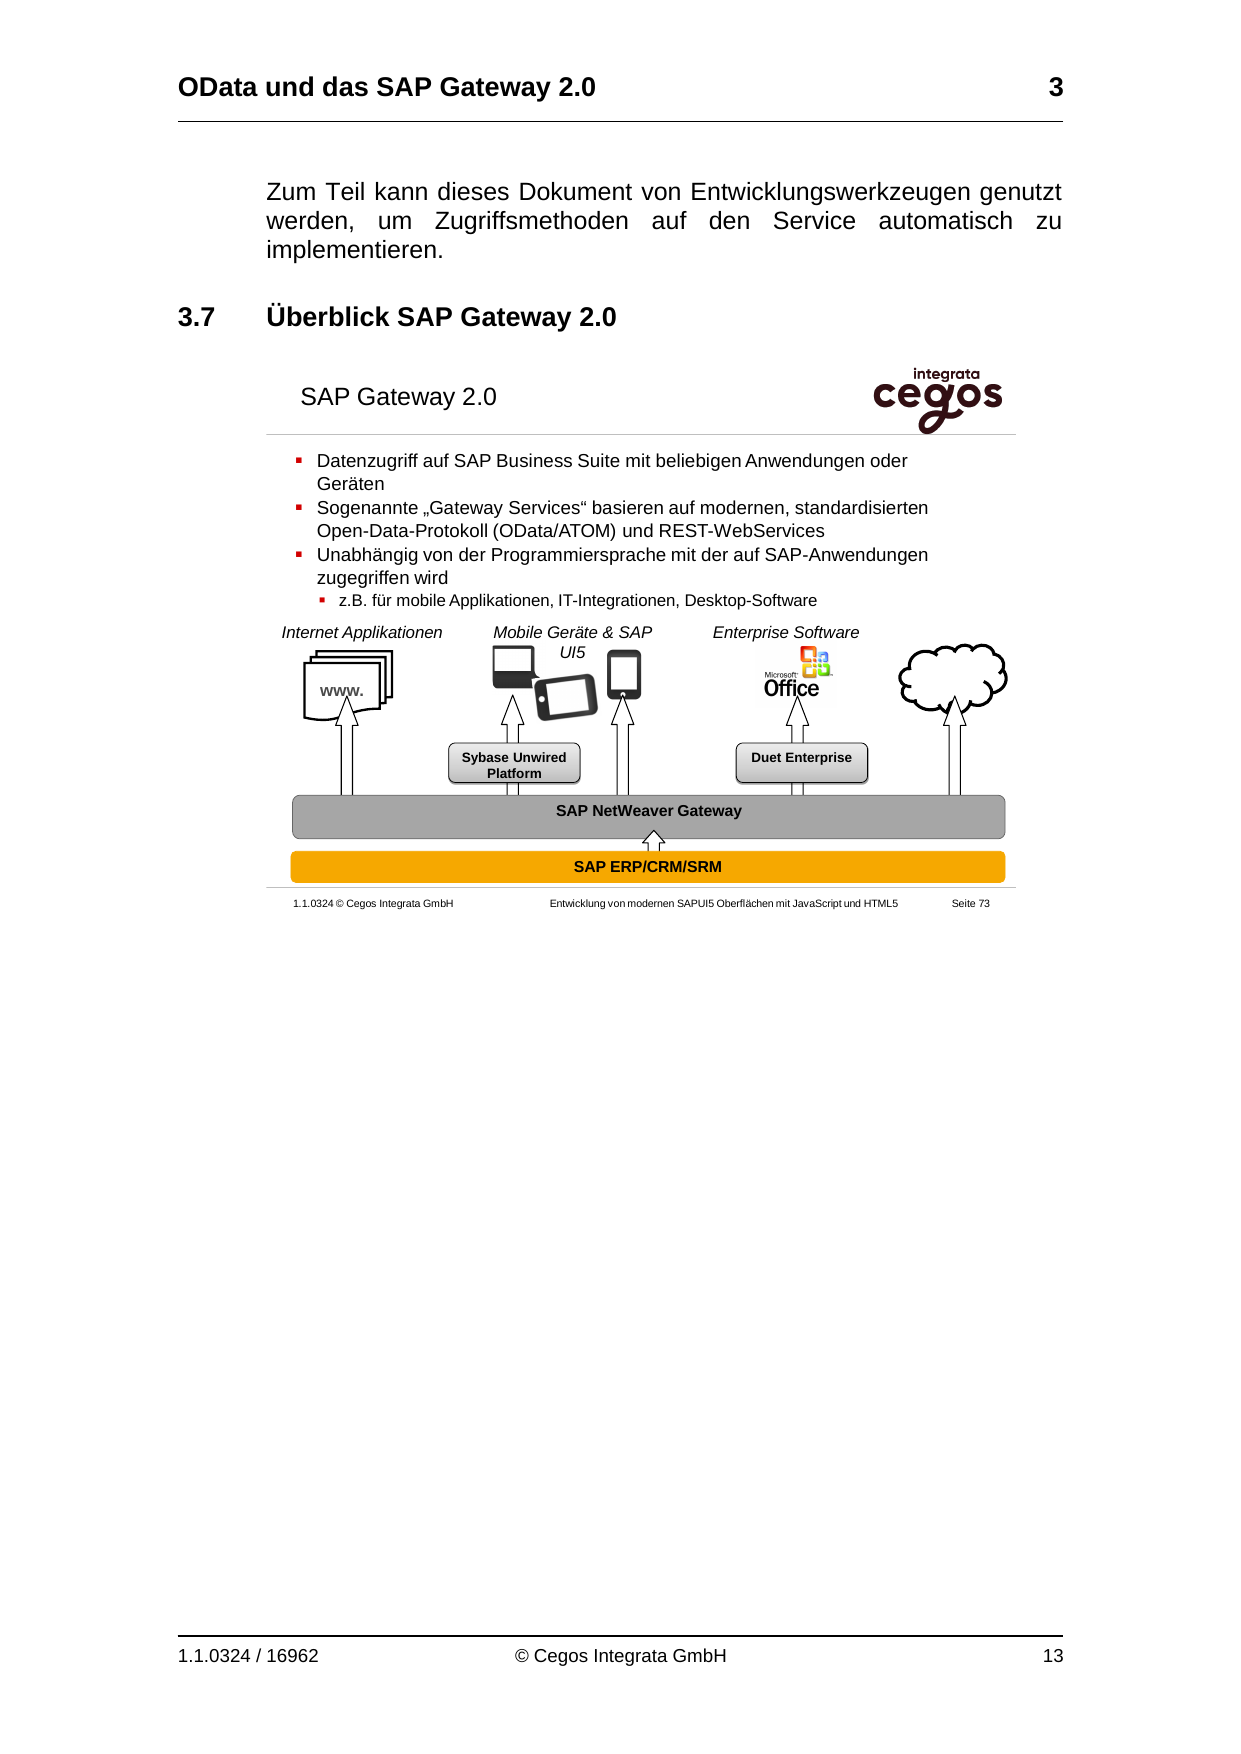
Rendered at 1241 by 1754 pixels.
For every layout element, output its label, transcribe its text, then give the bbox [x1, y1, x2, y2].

subtitle Überblick SAP Gateway 2.0 [178, 301, 1063, 332]
text Zum Teil kann dieses Dokument von Entwicklungswerkzeugen genutzt werden, um Zugriffsmethoden auf den Service automatisch zu implementieren. [266, 177, 1063, 263]
